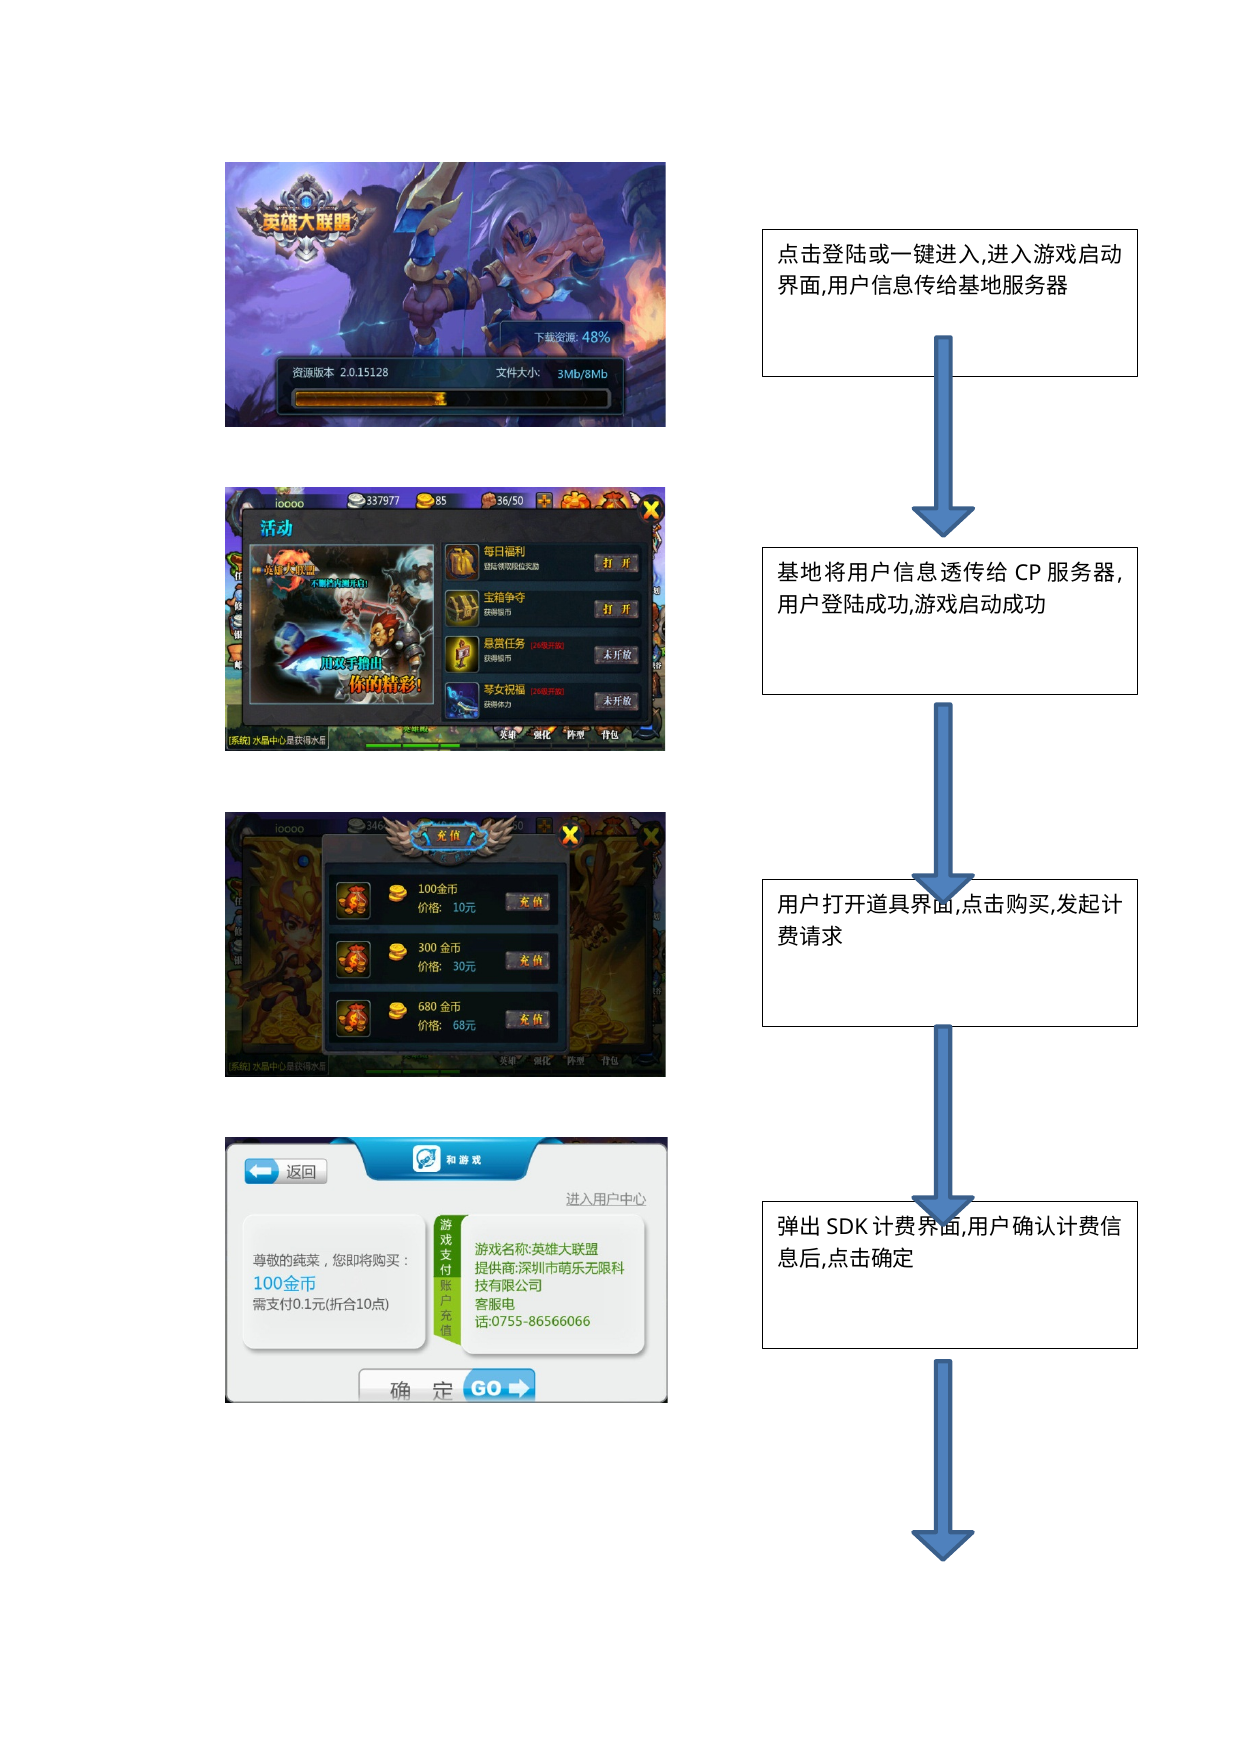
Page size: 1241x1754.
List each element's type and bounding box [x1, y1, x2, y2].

picture [225, 487, 665, 751]
picture [225, 812, 666, 1077]
picture [225, 1137, 668, 1403]
picture [225, 162, 666, 427]
